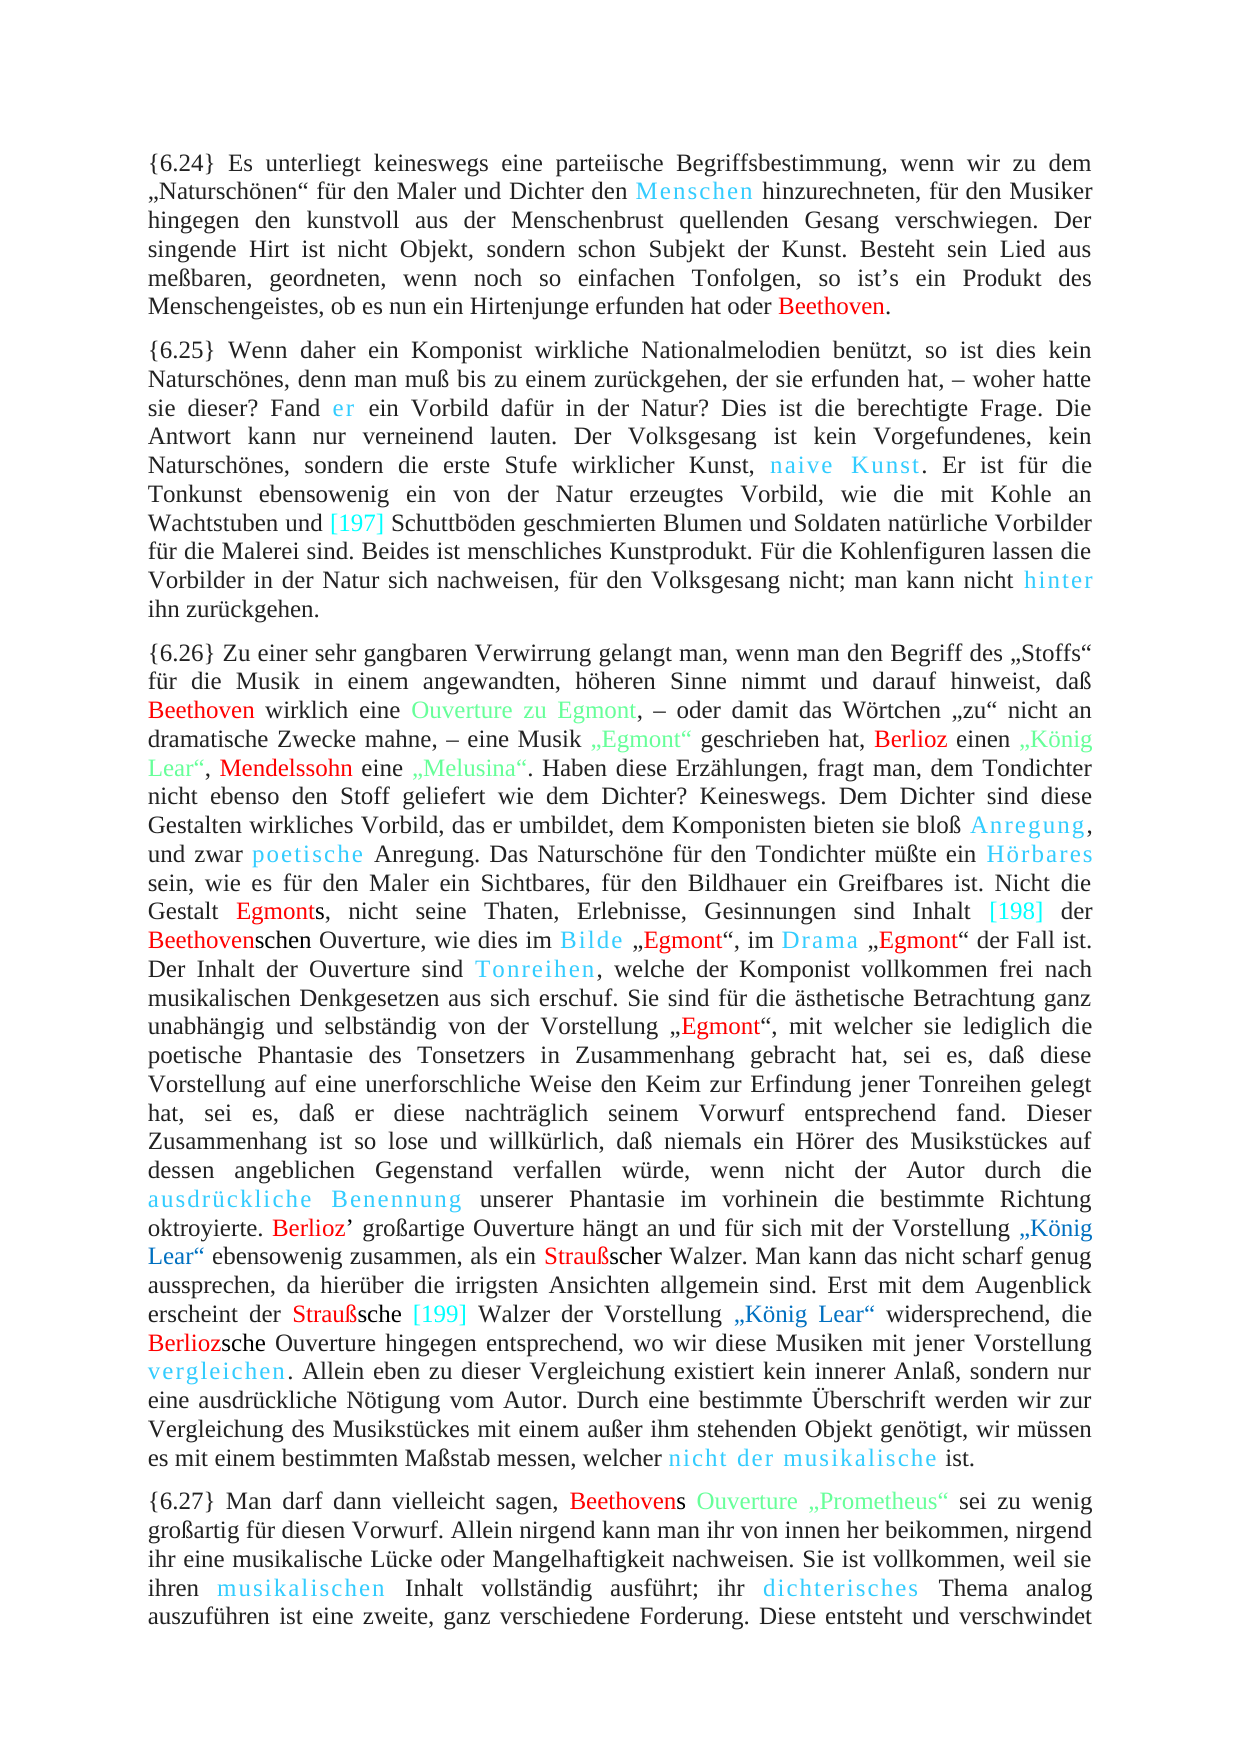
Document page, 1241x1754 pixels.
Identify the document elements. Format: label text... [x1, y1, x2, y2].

text {6.25} Wenn daher ein Komponist wirkliche Nationalmelodien benützt, so ist dies kein Naturschönes, denn man muß bis zu einem zurückgehen, der sie erfunden hat, – woher hatte sie dieser? Fand er ein Vorbild dafür in der Natur? Dies ist die berechtigte Frage. Die Antwort kann nur verneinend lauten. Der Volksgesang ist kein Vorgefundenes, kein Naturschönes, sondern die erste Stufe wirklicher Kunst, naive Kunst. Er ist für die Tonkunst ebensowenig ein von der Natur erzeugtes Vorbild, wie die mit Kohle an Wachtstuben und [197] Schuttböden geschmierten Blumen und Soldaten natürliche Vorbilder für die Malerei sind. Beides ist menschliches Kunstprodukt. Für die Kohlenfiguren lassen die Vorbilder in der Natur sich nachweisen, für den Volksgesang nicht; man kann nicht hinter ihn zurückgehen. [148, 335, 1093, 623]
text {6.24} Es unterliegt keineswegs eine parteiische Begriffsbestimmung, wenn wir zu dem „Naturschönen“ für den Maler und Dichter den Menschen hinzurechneten, für den Musiker hingegen den kunstvoll aus der Menschenbrust quellenden Gesang verschwiegen. Der singende Hirt ist nicht Objekt, sondern schon Subjekt der Kunst. Besteht sein Lied aus meßbaren, geordneten, wenn noch so einfachen Tonfolgen, so istʼs ein Produkt des Menschengeistes, ob es nun ein Hirtenjunge erfunden hat oder Beethoven. [148, 148, 1093, 320]
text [148, 1486, 1093, 1630]
text {6.26} Zu einer sehr gangbaren Verwirrung gelangt man, wenn man den Begriff des „Stoffs“ für die Musik in einem angewandten, höheren Sinne nimmt und darauf hinweist, daß Beethoven wirklich eine Ouverture zu Egmont, – oder damit das Wörtchen „zu“ nicht an dramatische Zwecke mahne, – eine Musik „Egmont“ geschrieben hat, Berlioz einen „König Lear“, Mendelssohn eine „Melusina“. Haben diese Erzählungen, fragt man, dem Tondichter nicht ebenso den Stoff geliefert wie dem Dichter? Keineswegs. Dem Dichter sind diese Gestalten wirkliches Vorbild, das er umbildet, dem Komponisten bieten sie bloß Anregung, und zwar poetische Anregung. Das Naturschöne für den Tondichter müßte ein Hörbares sein, wie es für den Maler ein Sichtbares, für den Bildhauer ein Greifbares ist. Nicht die Gestalt Egmonts, nicht seine Thaten, Erlebnisse, Gesinnungen sind Inhalt [198] der Beethovenschen Ouverture, wie dies im Bilde „Egmont“, im Drama „Egmont“ der Fall ist. Der Inhalt der Ouverture sind Tonreihen, welche der Komponist vollkommen frei nach musikalischen Denkgesetzen aus sich erschuf. Sie sind für die ästhetische Betrachtung ganz unabhängig und selbständig von der Vorstellung „Egmont“, mit welcher sie lediglich die poetische Phantasie des Tonsetzers in Zusammenhang gebracht hat, sei es, daß diese Vorstellung auf eine unerforschliche Weise den Keim zur Erfindung jener Tonreihen gelegt hat, sei es, daß er diese nachträglich seinem Vorwurf entsprechend fand. Dieser Zusammenhang ist so lose und willkürlich, daß niemals ein Hörer des Musikstückes auf dessen angeblichen Gegenstand verfallen würde, wenn nicht der Autor durch die ausdrückliche Benennung unserer Phantasie im vorhinein die bestimmte Richtung oktroyierte. Berliozʼ großartige Ouverture hängt an und für sich mit der Vorstellung „König Lear“ ebensowenig zusammen, als ein Straußscher Walzer. Man kann das nicht scharf genug aussprechen, da hierüber die irrigsten Ansichten allgemein sind. Erst mit dem Augenblick erscheint der Straußsche [199] Walzer der Vorstellung „König Lear“ widersprechend, die Berliozsche Ouverture hingegen entsprechend, wo wir diese Musiken mit jener Vorstellung vergleichen. Allein eben zu dieser Vergleichung existiert kein innerer Anlaß, sondern nur eine ausdrückliche Nötigung vom Autor. Durch eine bestimmte Überschrift werden wir zur Vergleichung des Musikstückes mit einem außer ihm stehenden Objekt genötigt, wir müssen es mit einem bestimmten Maßstab messen, welcher nicht der musikalische ist. [148, 638, 1093, 1471]
